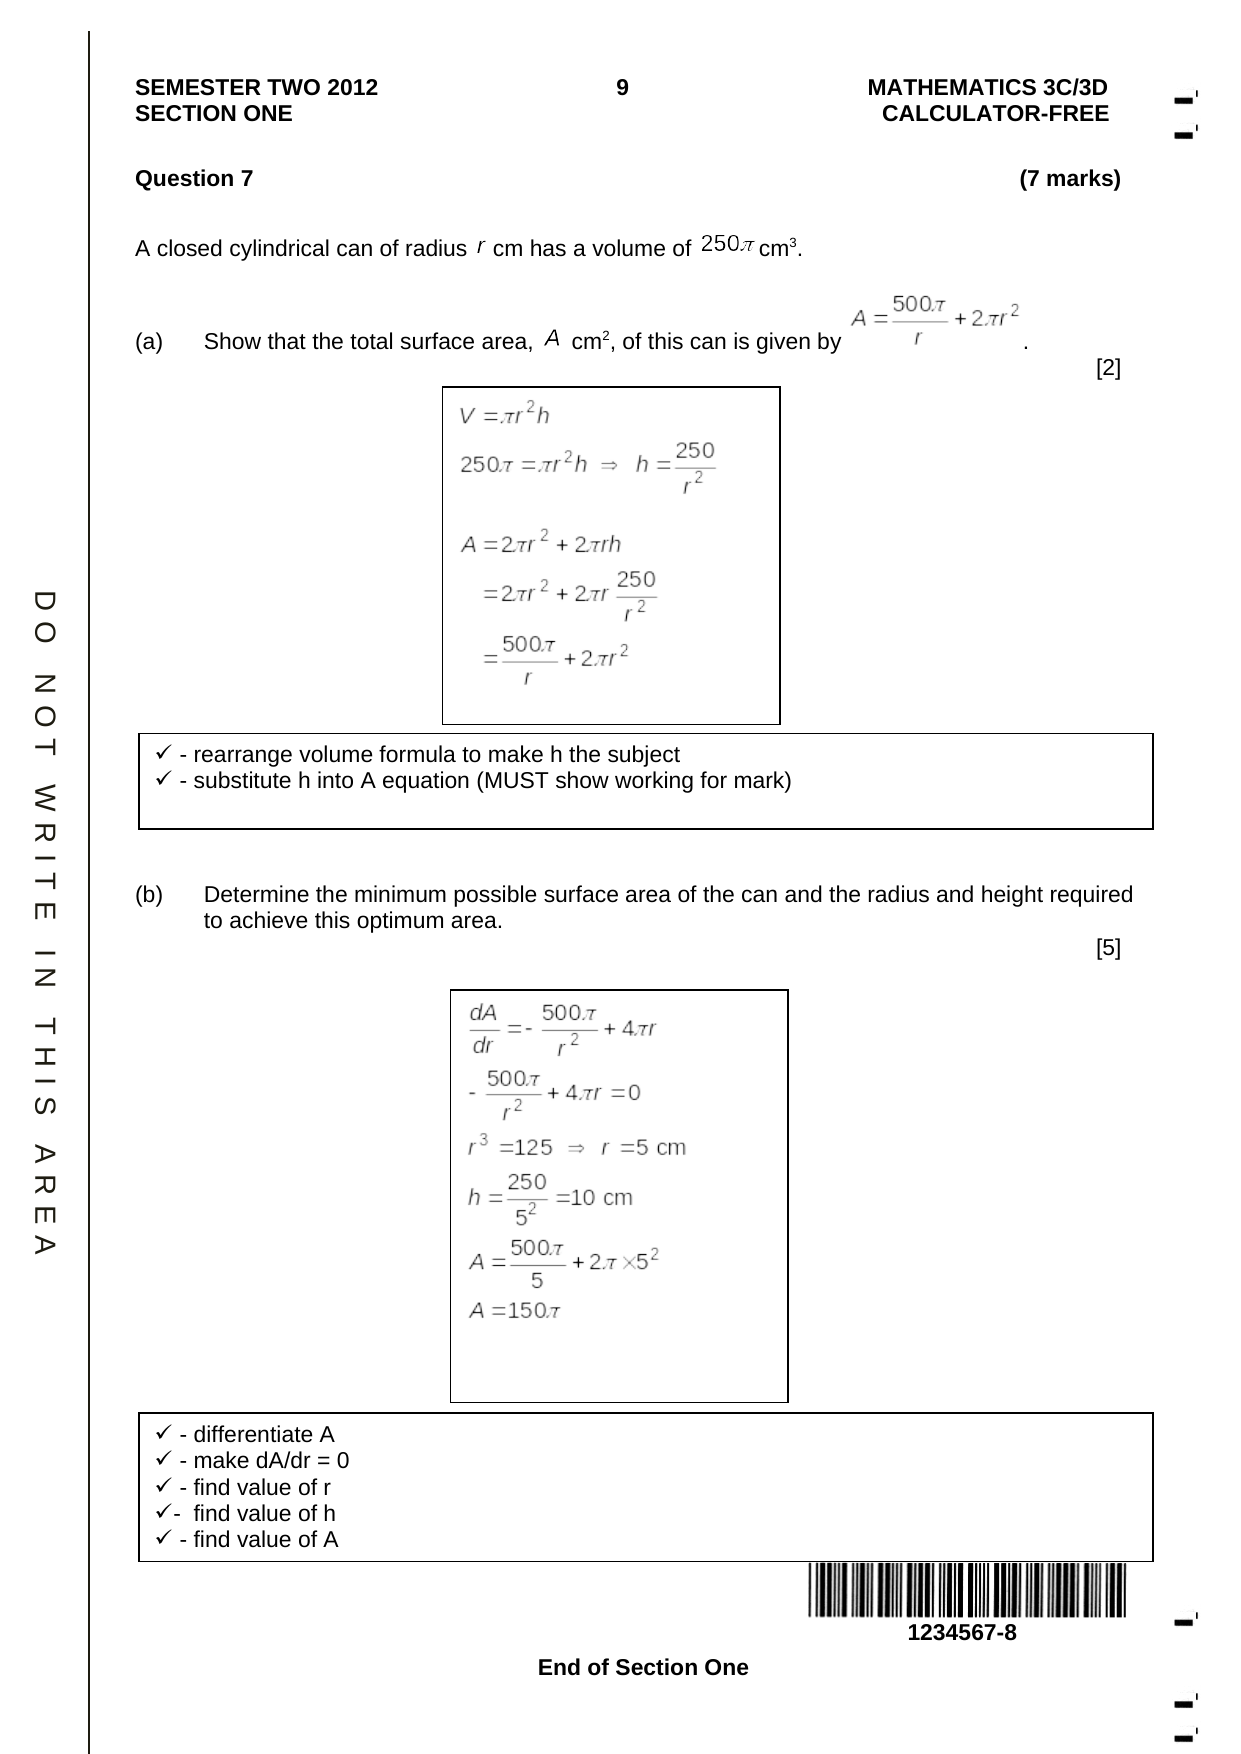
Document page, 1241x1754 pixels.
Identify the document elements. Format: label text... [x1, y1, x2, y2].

picture [1148, 1685, 1201, 1754]
picture [1148, 82, 1201, 155]
text Question 7 (7 marks) [135, 165, 1152, 191]
text A closed cylindrical can of radius cm has a volume of cm3. [135, 230, 1152, 262]
picture [1148, 1604, 1201, 1642]
text [5] [135, 934, 1152, 960]
text [2] [135, 354, 1152, 380]
text (b) Determine the minimum possible surface area of the can and the radius and height required to achieve this optimum area. [135, 881, 1152, 934]
picture [797, 1562, 1139, 1621]
text (a) Show that the total surface area, cm2, of this can is given by . [135, 288, 1152, 354]
